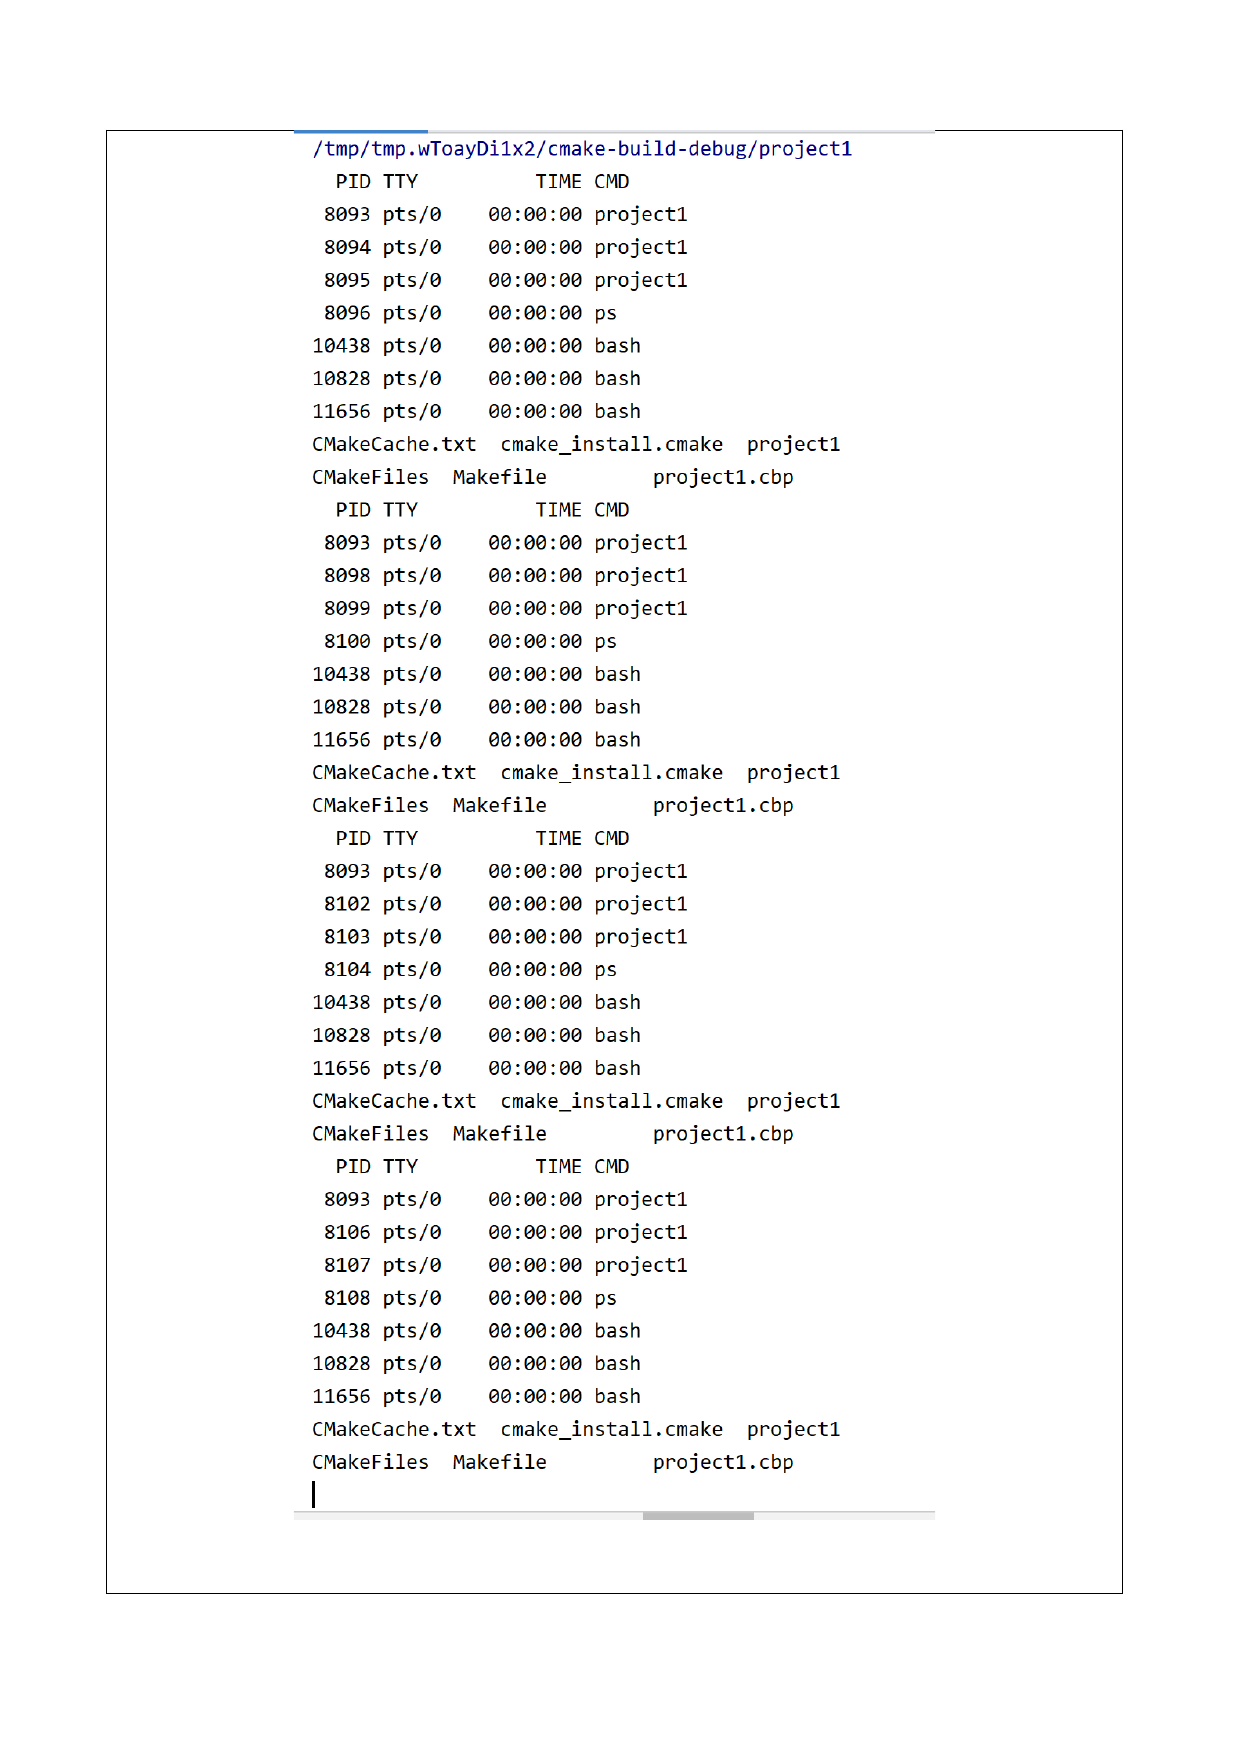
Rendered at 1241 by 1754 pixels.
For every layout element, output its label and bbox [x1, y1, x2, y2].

picture [293, 130, 936, 1520]
table_cell [107, 131, 1122, 1593]
